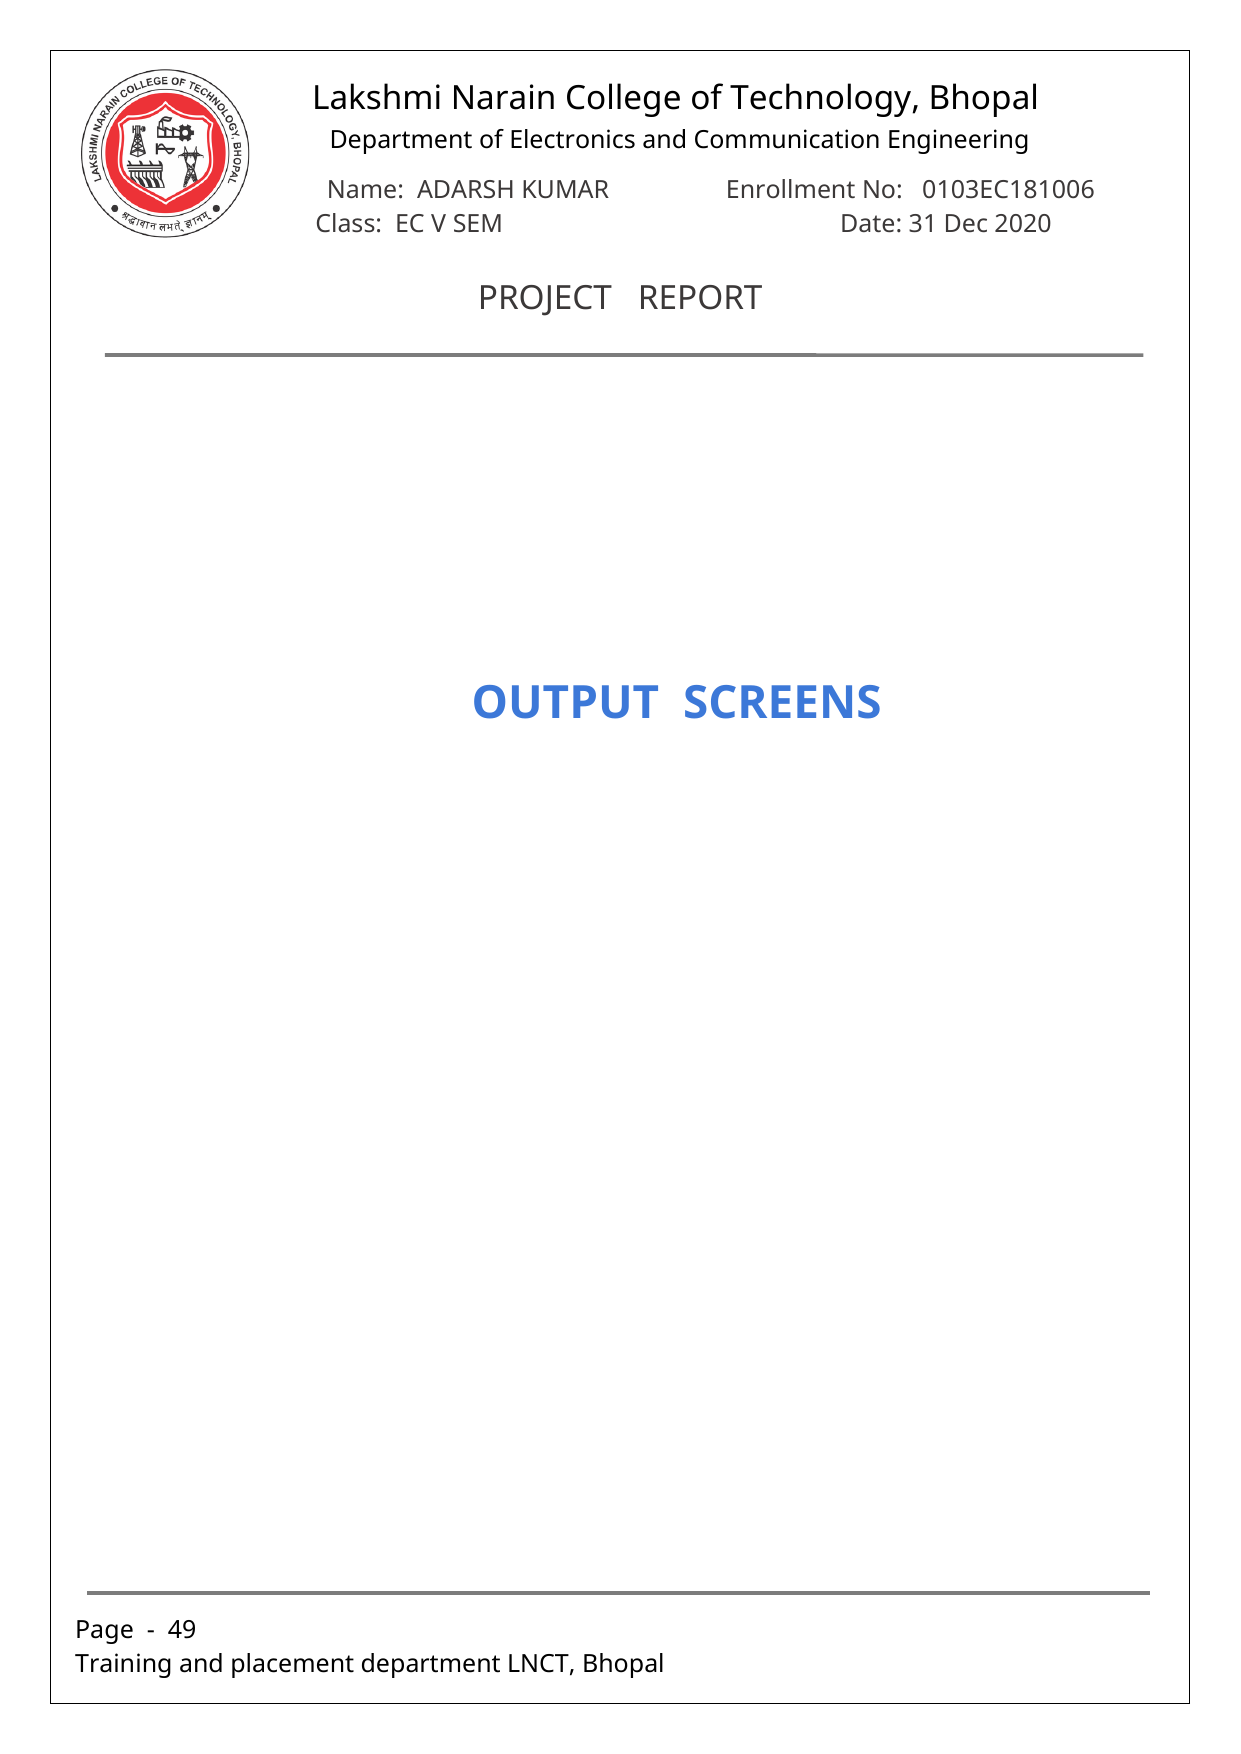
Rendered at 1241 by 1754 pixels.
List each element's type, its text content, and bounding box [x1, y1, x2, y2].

list OUTPUT SCREENS [187, 670, 1165, 732]
picture [75, 63, 255, 243]
